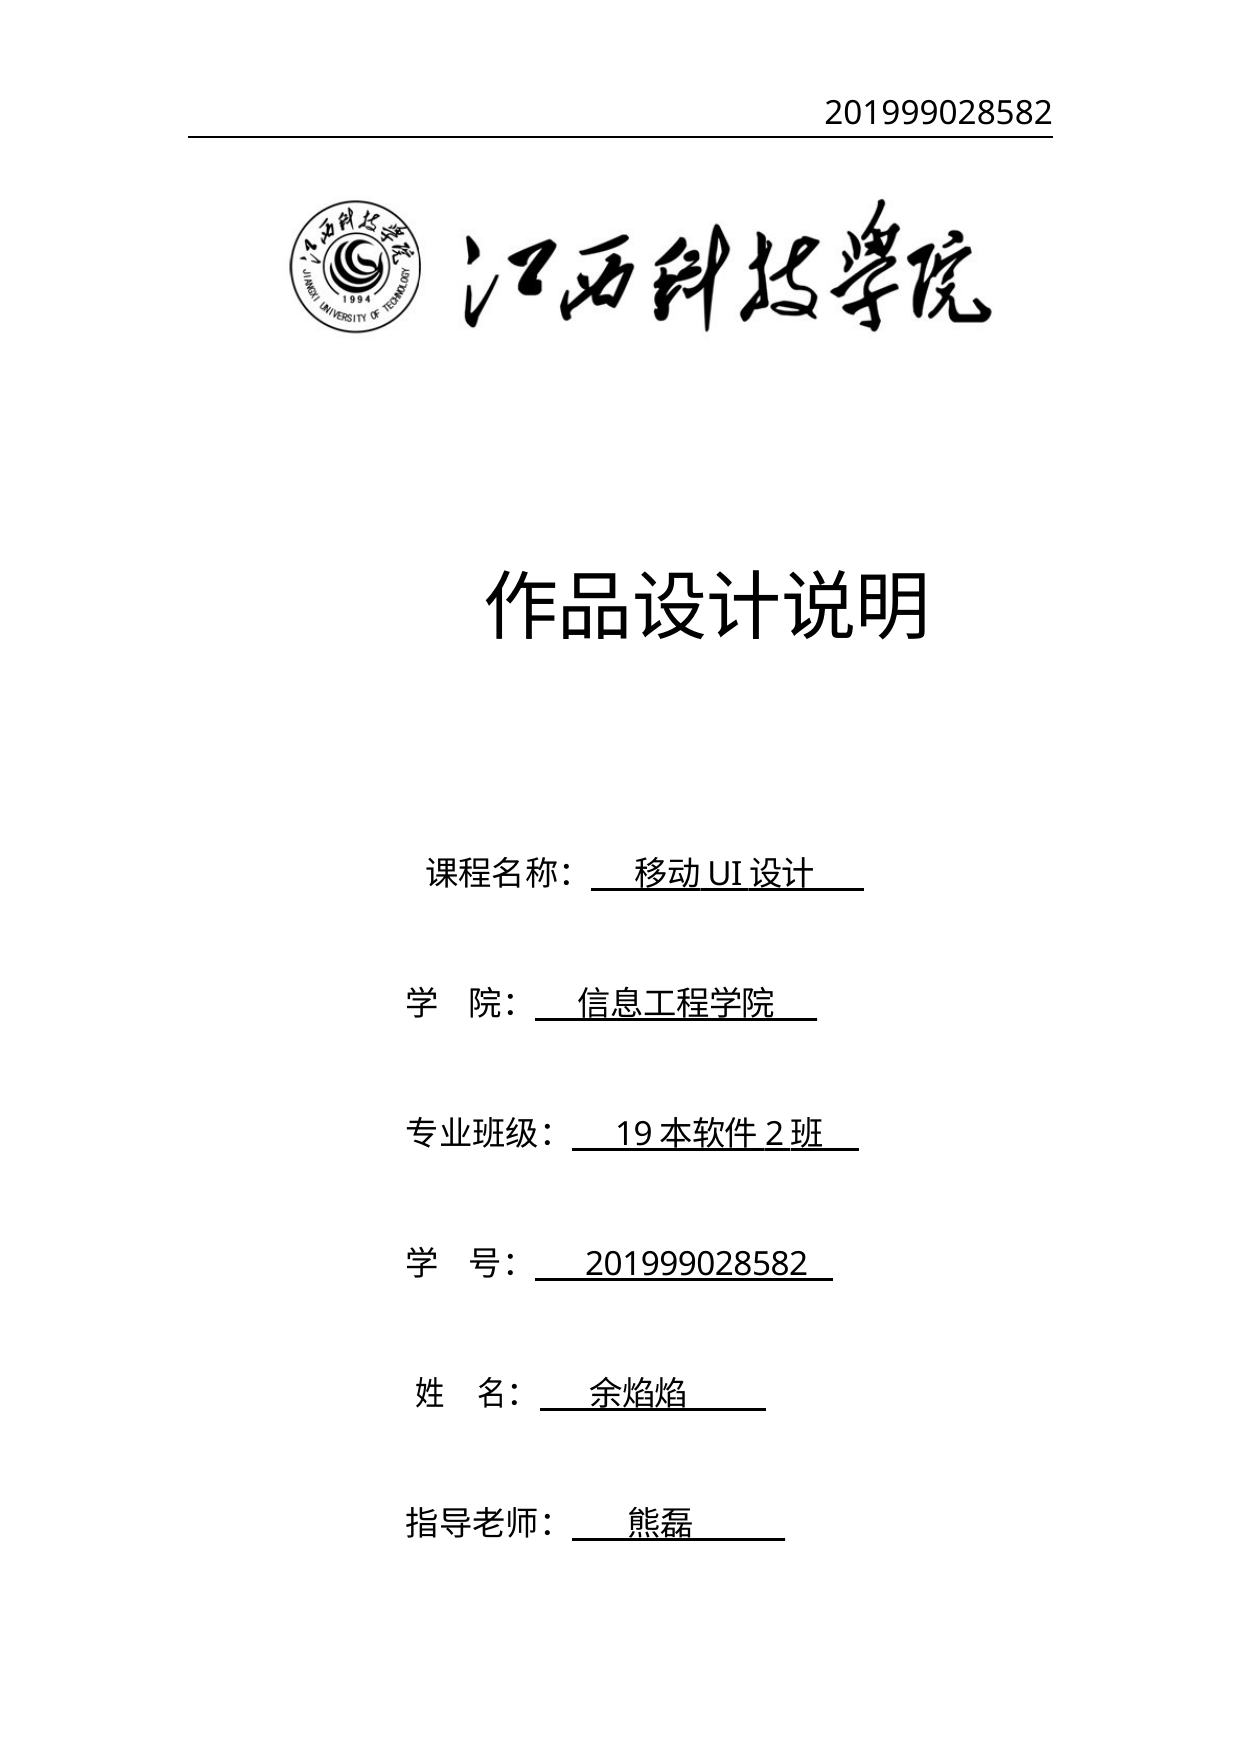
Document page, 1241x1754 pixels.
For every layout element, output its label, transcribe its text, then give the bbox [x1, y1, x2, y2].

text 学 院： 信息工程学院 [187, 969, 1053, 1034]
text 姓 名： 余焰焰 [187, 1359, 1053, 1424]
text 课程名称： 移动UI设计 [187, 839, 1053, 904]
text 指导老师： 熊磊 [187, 1489, 1053, 1554]
text 作品设计说明 [187, 535, 1053, 665]
text 专业班级： 19本软件2班 [187, 1099, 1053, 1164]
picture [283, 196, 996, 343]
text 学 号： 201999028582 [187, 1229, 1053, 1294]
